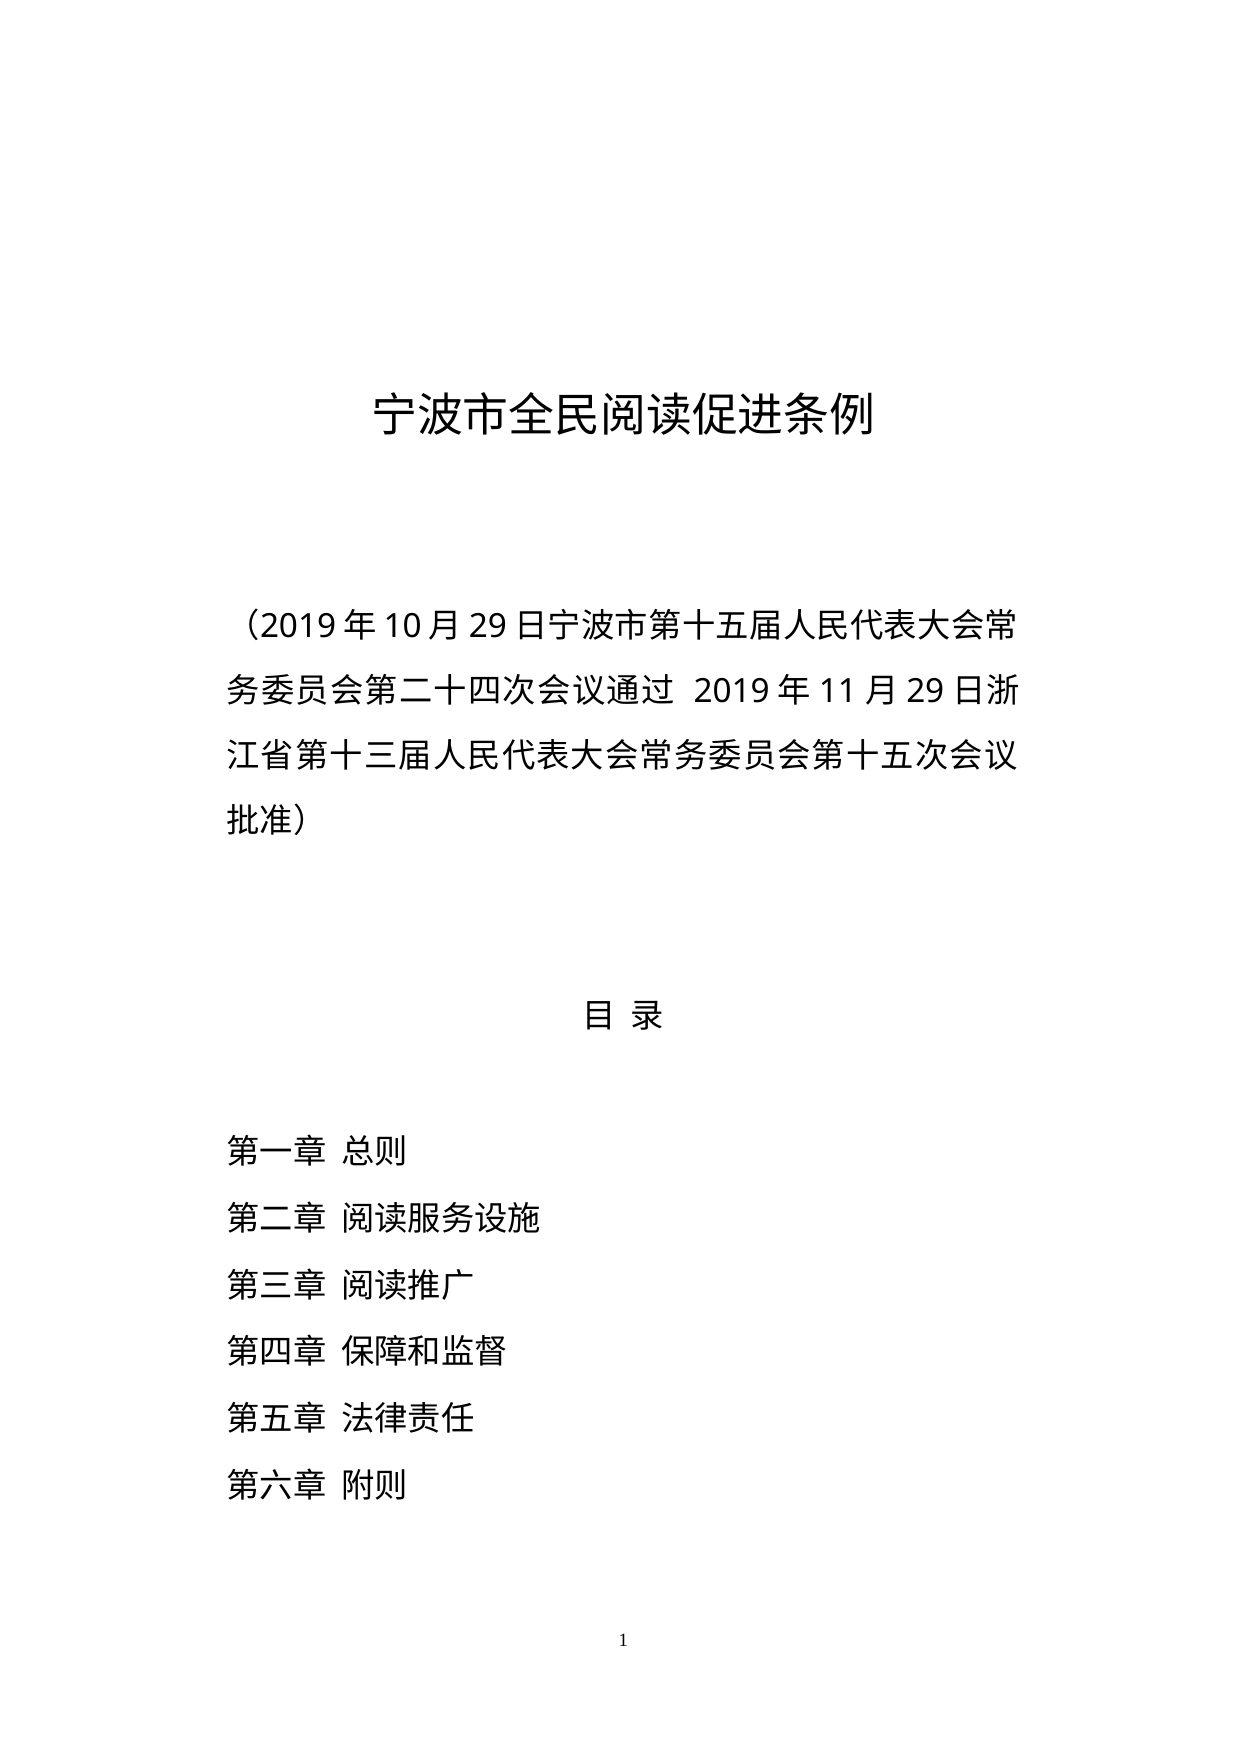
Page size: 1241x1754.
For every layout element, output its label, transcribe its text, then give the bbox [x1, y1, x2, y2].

text 第二章 阅读服务设施 [159, 1177, 1087, 1244]
text 宁波市全民阅读促进条例 [159, 363, 1087, 460]
text 第五章 法律责任 [159, 1377, 1087, 1444]
text 第六章 附则 [159, 1444, 1087, 1510]
text 第四章 保障和监督 [159, 1310, 1087, 1377]
text 目 录 [159, 980, 1087, 1045]
text （2019年10月29日宁波市第十五届人民代表大会常务委员会第二十四次会议通过 2019年11月29日浙江省第十三届人民代表大会常务委员会第十五次会议批准） [226, 590, 1020, 850]
text 第一章 总则 [159, 1110, 1087, 1177]
text 第三章 阅读推广 [159, 1244, 1087, 1310]
